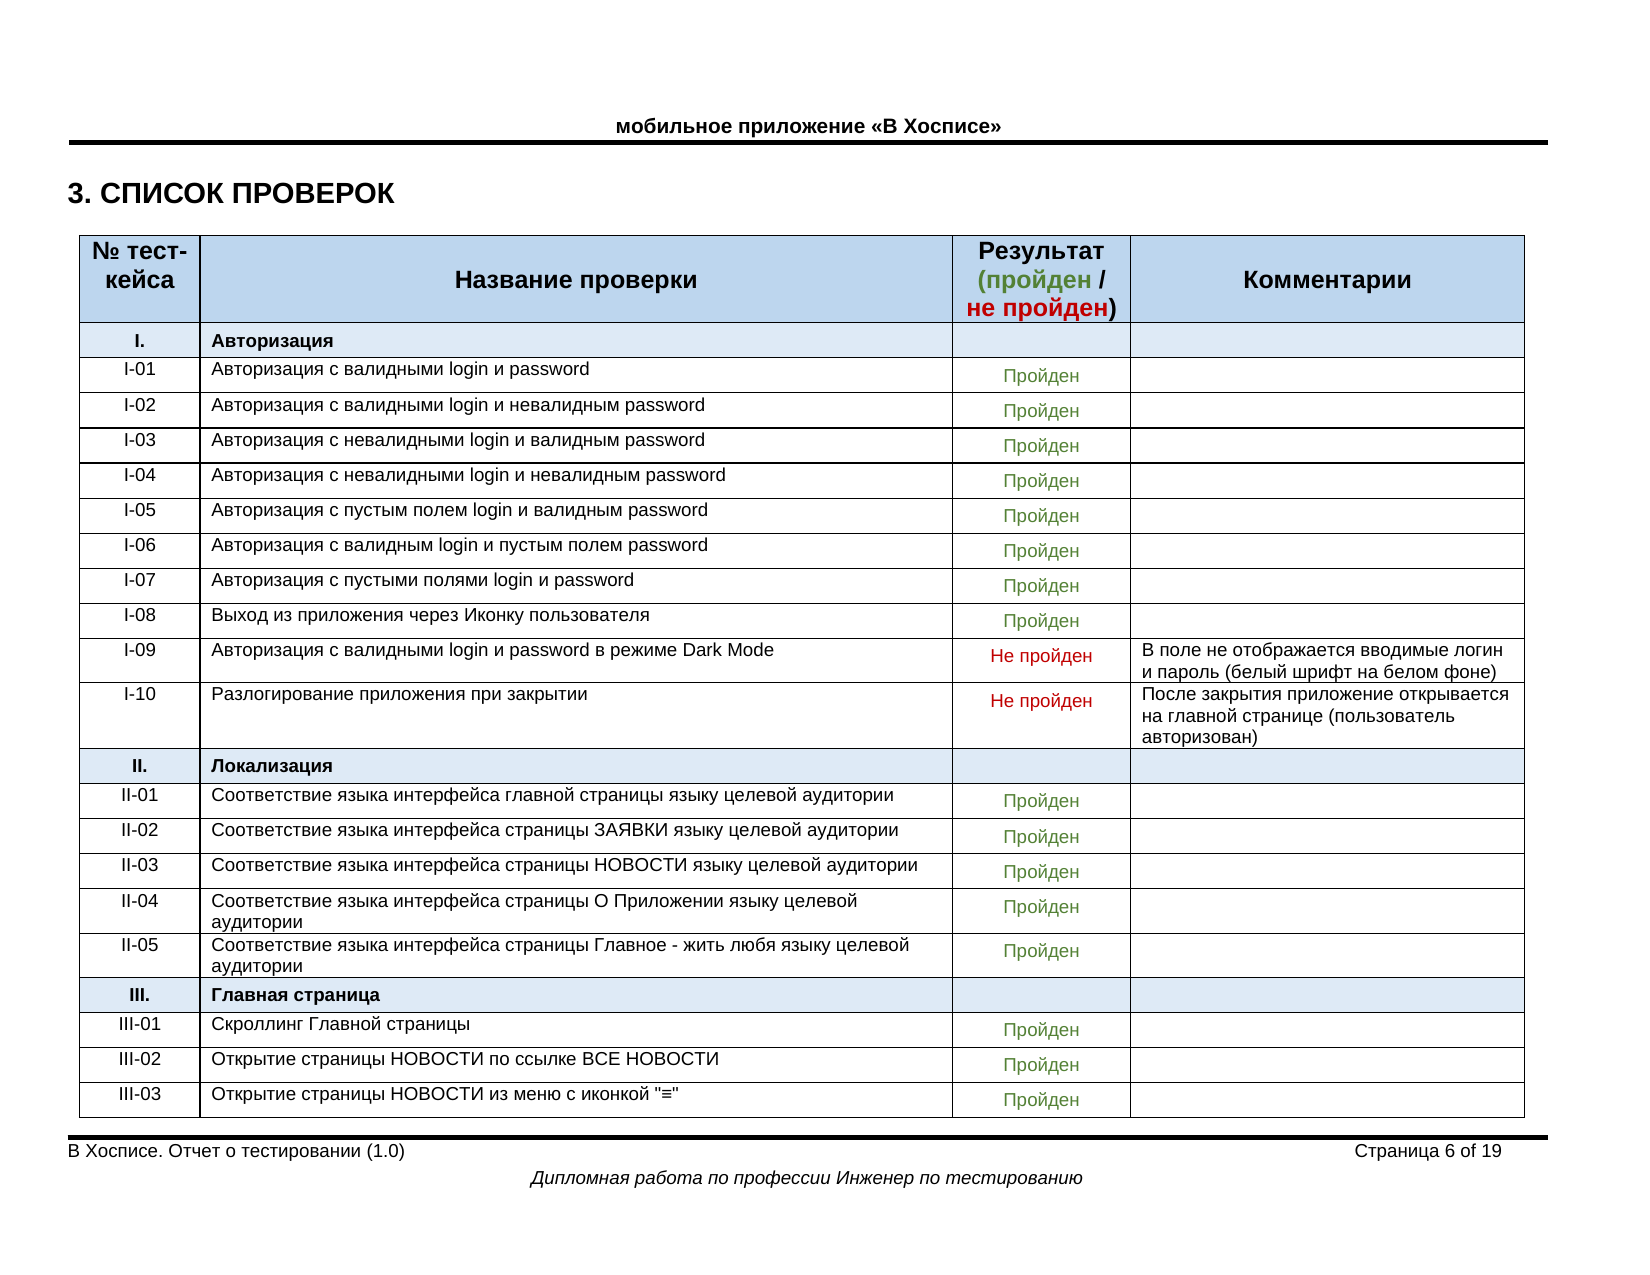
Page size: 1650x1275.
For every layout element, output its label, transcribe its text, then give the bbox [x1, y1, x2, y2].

table_header Результат (пройден / не пройден) [953, 236, 1130, 322]
table_cell Авторизация с пустыми полями login и password [201, 569, 952, 603]
table_cell I-02 [80, 393, 199, 427]
table_cell Авторизация с невалидными login и невалидным password [201, 464, 952, 498]
table_cell Авторизация с пустым полем login и валидным password [201, 499, 952, 533]
table_cell [1131, 534, 1524, 568]
table_cell I-03 [80, 429, 199, 462]
table_cell [1131, 854, 1524, 888]
table_cell III-03 [80, 1083, 199, 1117]
table_cell Скроллинг Главной страницы [201, 1013, 952, 1047]
table_cell Авторизация с валидными login и password в режиме Dark Mode [201, 639, 952, 682]
table_cell III-02 [80, 1048, 199, 1082]
table_cell Пройден [953, 393, 1130, 427]
table_cell Авторизация с валидным login и пустым полем password [201, 534, 952, 568]
table_cell Выход из приложения через Иконку пользователя [201, 604, 952, 638]
table_cell Пройден [953, 569, 1130, 603]
table_cell I-04 [80, 464, 199, 498]
table_cell Пройден [953, 534, 1130, 568]
table_cell Соответствие языка интерфейса страницы О Приложении языку целевой аудитории [201, 889, 952, 932]
table_cell II. [80, 749, 199, 783]
table_cell [1131, 464, 1524, 498]
table_cell Пройден [953, 1083, 1130, 1117]
table_cell I-05 [80, 499, 199, 533]
table_cell Открытие страницы НОВОСТИ из меню с иконкой "≡" [201, 1083, 952, 1117]
table_cell После закрытия приложение открывается на главной странице (пользователь авторизован) [1131, 683, 1524, 748]
table_cell Пройден [953, 358, 1130, 392]
table_cell [1131, 569, 1524, 603]
table_cell Соответствие языка интерфейса главной страницы языку целевой аудитории [201, 784, 952, 818]
table_cell Пройден [953, 429, 1130, 462]
table_cell I-06 [80, 534, 199, 568]
table_cell Разлогирование приложения при закрытии [201, 683, 952, 748]
table_cell II-05 [80, 934, 199, 977]
table_cell [953, 978, 1130, 1012]
table_cell [953, 323, 1130, 357]
table_cell Соответствие языка интерфейса страницы НОВОСТИ языку целевой аудитории [201, 854, 952, 888]
table_cell Авторизация с валидными login и password [201, 358, 952, 392]
subtitle 3. Список Проверок [67, 176, 1548, 210]
table_header Комментарии [1131, 236, 1524, 322]
table_cell I-08 [80, 604, 199, 638]
table_header Название проверки [201, 236, 952, 322]
table_cell [1131, 1048, 1524, 1082]
table_cell Пройден [953, 464, 1130, 498]
table_cell [1131, 358, 1524, 392]
table_cell [1131, 978, 1524, 1012]
table_cell I-07 [80, 569, 199, 603]
table_cell Пройден [953, 784, 1130, 818]
table_cell Соответствие языка интерфейса страницы ЗАЯВКИ языку целевой аудитории [201, 819, 952, 853]
table_cell Авторизация с валидными login и невалидным password [201, 393, 952, 427]
table_cell Пройден [953, 1048, 1130, 1082]
table_cell I-01 [80, 358, 199, 392]
table_cell Пройден [953, 854, 1130, 888]
table_cell Пройден [953, 604, 1130, 638]
table_cell [1131, 1013, 1524, 1047]
table_cell Пройден [953, 819, 1130, 853]
table_cell Соответствие языка интерфейса страницы Главное - жить любя языку целевой аудитории [201, 934, 952, 977]
table_cell [1131, 499, 1524, 533]
table_cell [953, 749, 1130, 783]
table_cell [1131, 889, 1524, 932]
table_cell [1131, 604, 1524, 638]
table_cell II-03 [80, 854, 199, 888]
table_cell III-01 [80, 1013, 199, 1047]
table_cell Главная страница [201, 978, 952, 1012]
table_cell I-09 [80, 639, 199, 682]
table_cell [1131, 784, 1524, 818]
table_cell Не пройден [953, 639, 1130, 682]
table_cell Пройден [953, 1013, 1130, 1047]
table_cell Пройден [953, 934, 1130, 977]
table_cell Авторизация с невалидными login и валидным password [201, 429, 952, 462]
table_cell III. [80, 978, 199, 1012]
table_cell Пройден [953, 889, 1130, 932]
table_cell [1131, 819, 1524, 853]
table_header № тест-кейса [80, 236, 199, 322]
table_cell [1131, 393, 1524, 427]
table_cell В поле не отображается вводимые логин и пароль (белый шрифт на белом фоне) [1131, 639, 1524, 682]
table_cell Открытие страницы НОВОСТИ по ссылке ВСЕ НОВОСТИ [201, 1048, 952, 1082]
table_cell Авторизация [201, 323, 952, 357]
table_cell II-02 [80, 819, 199, 853]
table_cell II-04 [80, 889, 199, 932]
table_cell I-10 [80, 683, 199, 748]
table_cell I. [80, 323, 199, 357]
table_cell II-01 [80, 784, 199, 818]
table_cell [1131, 429, 1524, 462]
table_cell [1131, 1083, 1524, 1117]
table_cell [1131, 749, 1524, 783]
table_cell Не пройден [953, 683, 1130, 748]
table_cell Пройден [953, 499, 1130, 533]
table_cell [1131, 934, 1524, 977]
table_cell [1131, 323, 1524, 357]
table_cell Локализация [201, 749, 952, 783]
